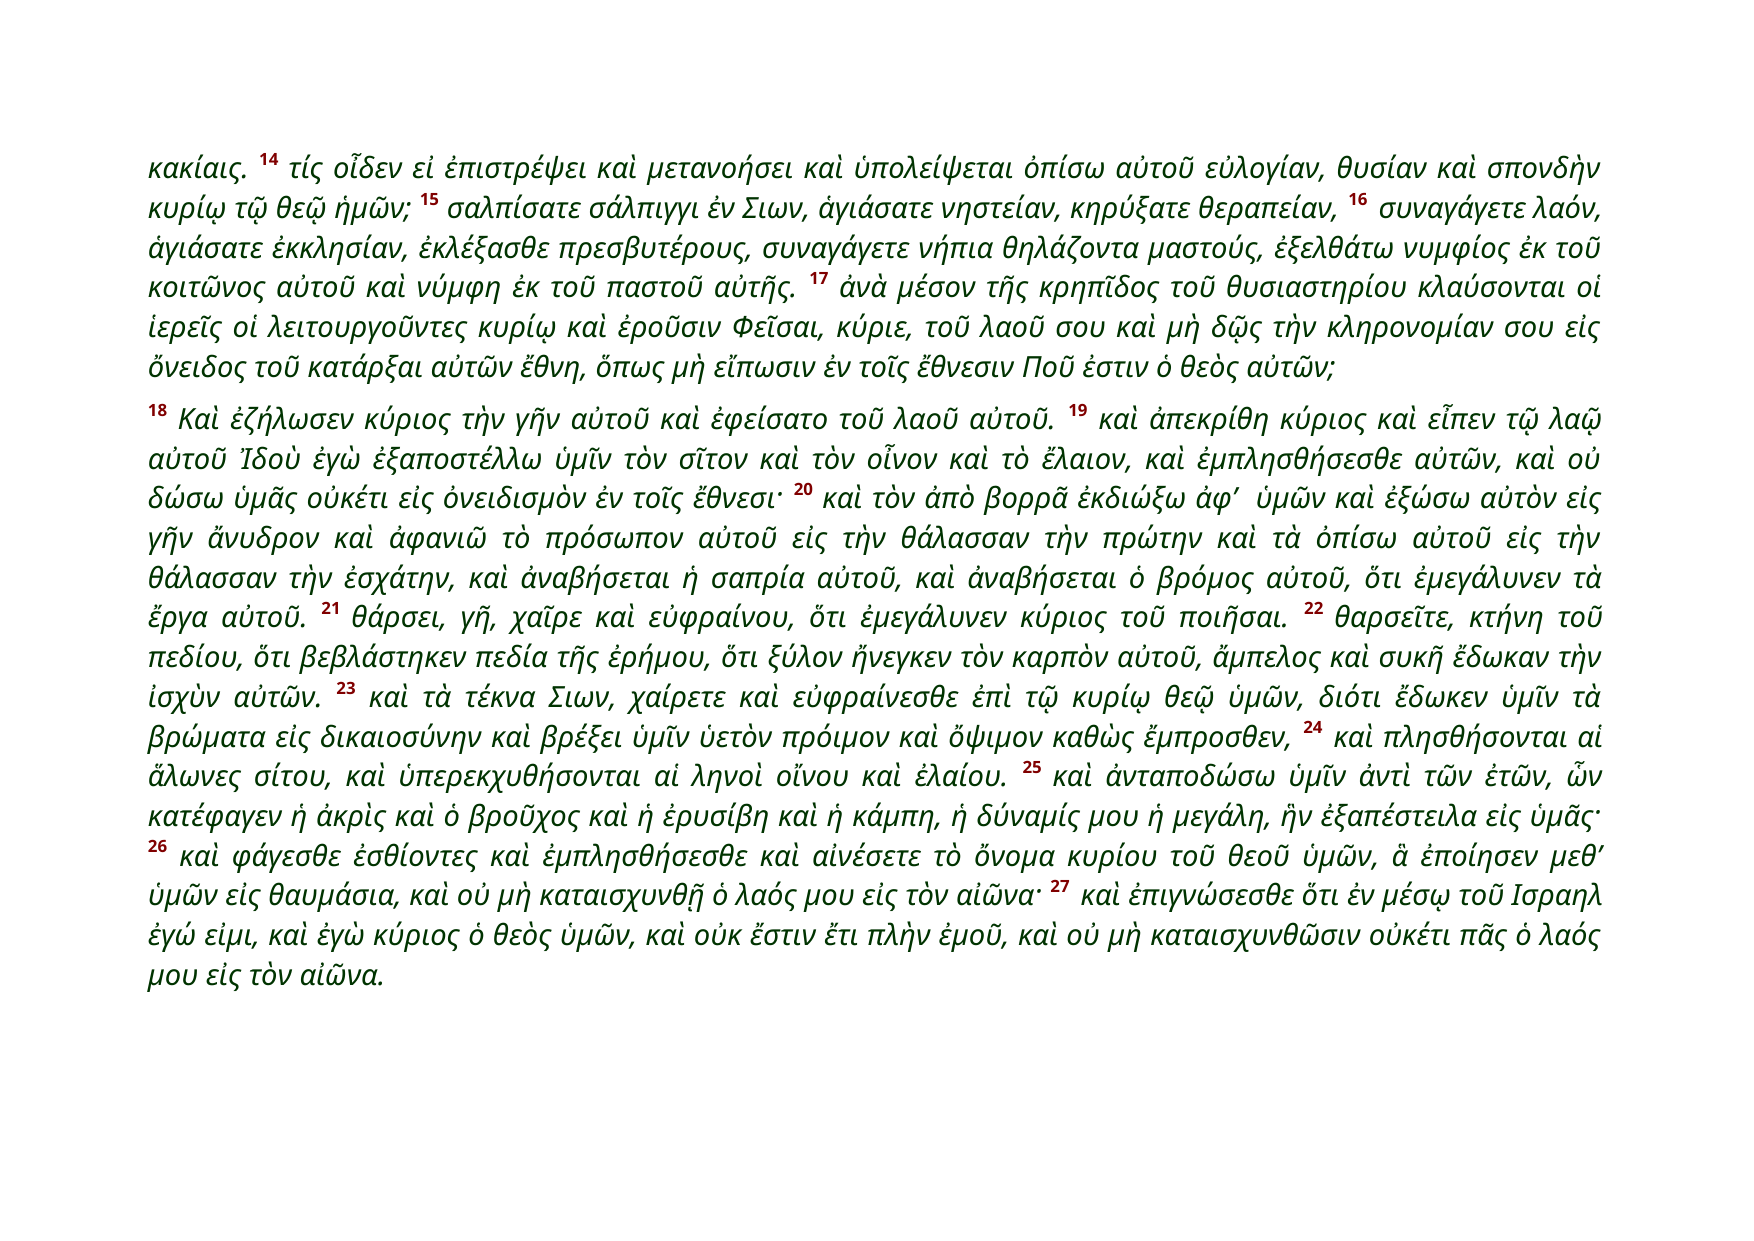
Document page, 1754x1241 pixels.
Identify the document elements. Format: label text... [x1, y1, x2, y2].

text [148, 148, 1606, 386]
text 18 Καὶ ἐζήλωσεν κύριος τὴν γῆν αὐτοῦ καὶ ἐφείσατο τοῦ λαοῦ αὐτοῦ. 19 καὶ ἀπεκρίθη κύριος καὶ εἶπεν τῷ λαῷ αὐτοῦ Ἰδοὺ ἐγὼ ἐξαποστέλλω ὑμῖν τὸν σῖτον καὶ τὸν οἶνον καὶ τὸ ἔλαιον, καὶ ἐμπλησθήσεσθε αὐτῶν, καὶ οὐ δώσω ὑμᾶς οὐκέτι εἰς ὀνειδισμὸν ἐν τοῖς ἔθνεσι· 20 καὶ τὸν ἀπὸ βορρᾶ ἐκδιώξω ἀφ’ ὑμῶν καὶ ἐξώσω αὐτὸν εἰς γῆν ἄνυδρον καὶ ἀφανιῶ τὸ πρόσωπον αὐτοῦ εἰς τὴν θάλασσαν τὴν πρώτην καὶ τὰ ὀπίσω αὐτοῦ εἰς τὴν θάλασσαν τὴν ἐσχάτην, καὶ ἀναβήσεται ἡ σαπρία αὐτοῦ, καὶ ἀναβήσεται ὁ βρόμος αὐτοῦ, ὅτι ἐμεγάλυνεν τὰ ἔργα αὐτοῦ. 21 θάρσει, γῆ, χαῖρε καὶ εὐφραίνου, ὅτι ἐμεγάλυνεν κύριος τοῦ ποιῆσαι. 22 θαρσεῖτε, κτήνη τοῦ πεδίου, ὅτι βεβλάστηκεν πεδία τῆς ἐρήμου, ὅτι ξύλον ἤνεγκεν τὸν καρπὸν αὐτοῦ, ἄμπελος καὶ συκῆ ἔδωκαν τὴν ἰσχὺν αὐτῶν. 23 καὶ τὰ τέκνα Σιων, χαίρετε καὶ εὐφραίνεσθε ἐπὶ τῷ κυρίῳ θεῷ ὑμῶν, διότι ἔδωκεν ὑμῖν τὰ βρώματα εἰς δικαιοσύνην καὶ βρέξει ὑμῖν ὑετὸν πρόιμον καὶ ὄψιμον καθὼς ἔμπροσθεν, 24 καὶ πλησθήσονται αἱ ἅλωνες σίτου, καὶ ὑπερεκχυθήσονται αἱ ληνοὶ οἴνου καὶ ἐλαίου. 25 καὶ ἀνταποδώσω ὑμῖν ἀντὶ τῶν ἐτῶν, ὧν κατέφαγεν ἡ ἀκρὶς καὶ ὁ βροῦχος καὶ ἡ ἐρυσίβη καὶ ἡ κάμπη, ἡ δύναμίς μου ἡ μεγάλη, ἣν ἐξαπέστειλα εἰς ὑμᾶς· 26 καὶ φάγεσθε ἐσθίοντες καὶ ἐμπλησθήσεσθε καὶ αἰνέσετε τὸ ὄνομα κυρίου τοῦ θεοῦ ὑμῶν, ἃ ἐποίησεν μεθ’ ὑμῶν εἰς θαυμάσια, καὶ οὐ μὴ καταισχυνθῇ ὁ λαός μου εἰς τὸν αἰῶνα· 27 καὶ ἐπιγνώσεσθε ὅτι ἐν μέσῳ τοῦ Ισραηλ ἐγώ εἰμι, καὶ ἐγὼ κύριος ὁ θεὸς ὑμῶν, καὶ οὐκ ἔστιν ἔτι πλὴν ἐμοῦ, καὶ οὐ μὴ καταισχυνθῶσιν οὐκέτι πᾶς ὁ λαός μου εἰς τὸν αἰῶνα. [148, 398, 1606, 994]
